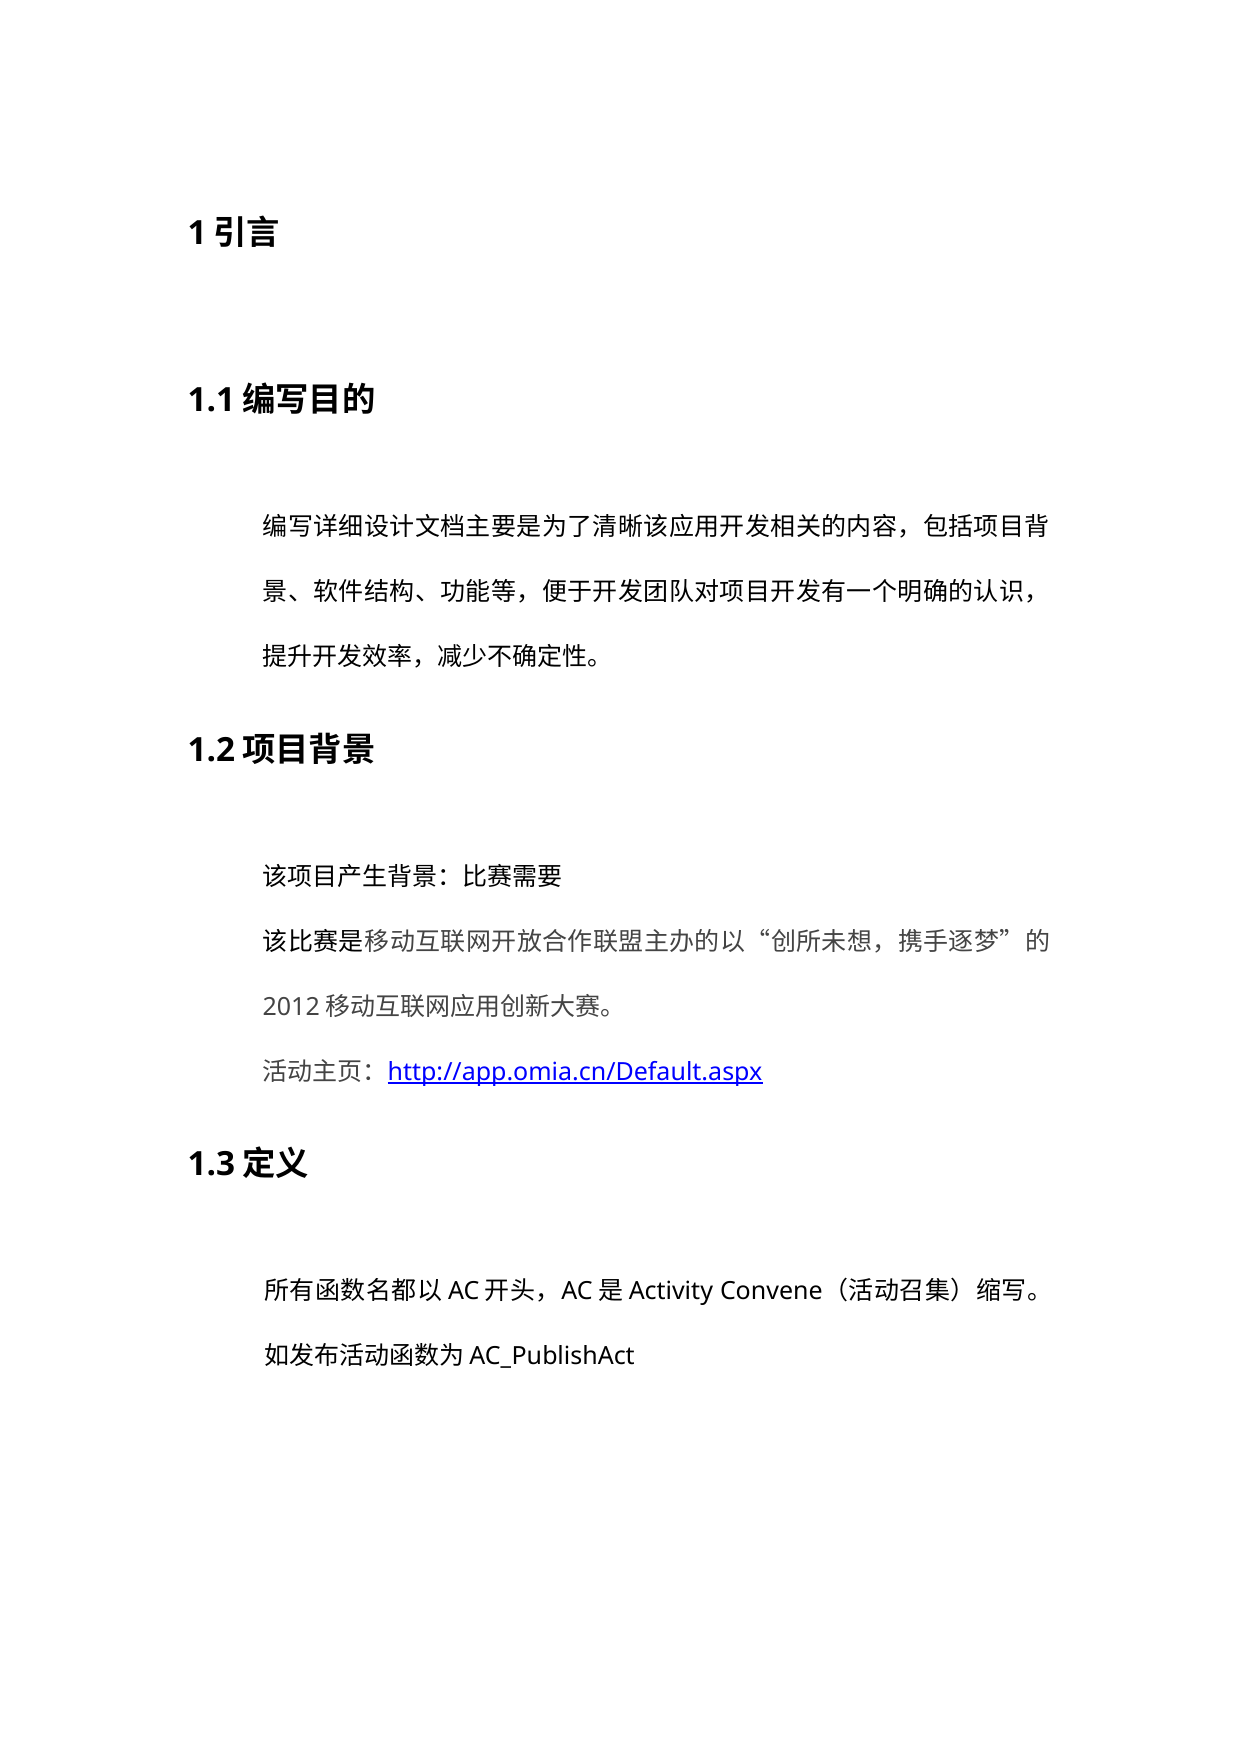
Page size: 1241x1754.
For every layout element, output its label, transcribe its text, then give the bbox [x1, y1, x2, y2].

subtitle 1引言 [187, 197, 1053, 262]
list 该项目产生背景：比赛需要 [262, 842, 1053, 907]
list 编写详细设计文档主要是为了清晰该应用开发相关的内容，包括项目背景、软件结构、功能等，便于开发团队对项目开发有一个明确的认识，提升开发效率，减少不确定性。 [262, 492, 1053, 687]
list 该比赛是移动互联网开放合作联盟主办的以“创所未想，携手逐梦”的2012移动互联网应用创新大赛。 [262, 907, 1053, 1037]
subtitle 1.3定义 [187, 1129, 1053, 1194]
text 所有函数名都以AC开头，AC是Activity Convene（活动召集）缩写。如发布活动函数为AC_PublishAct [264, 1256, 1053, 1386]
list 活动主页：http://app.omia.cn/Default.aspx [262, 1037, 1053, 1102]
subtitle 1.1编写目的 [187, 365, 1053, 430]
subtitle 1.2项目背景 [187, 714, 1053, 779]
